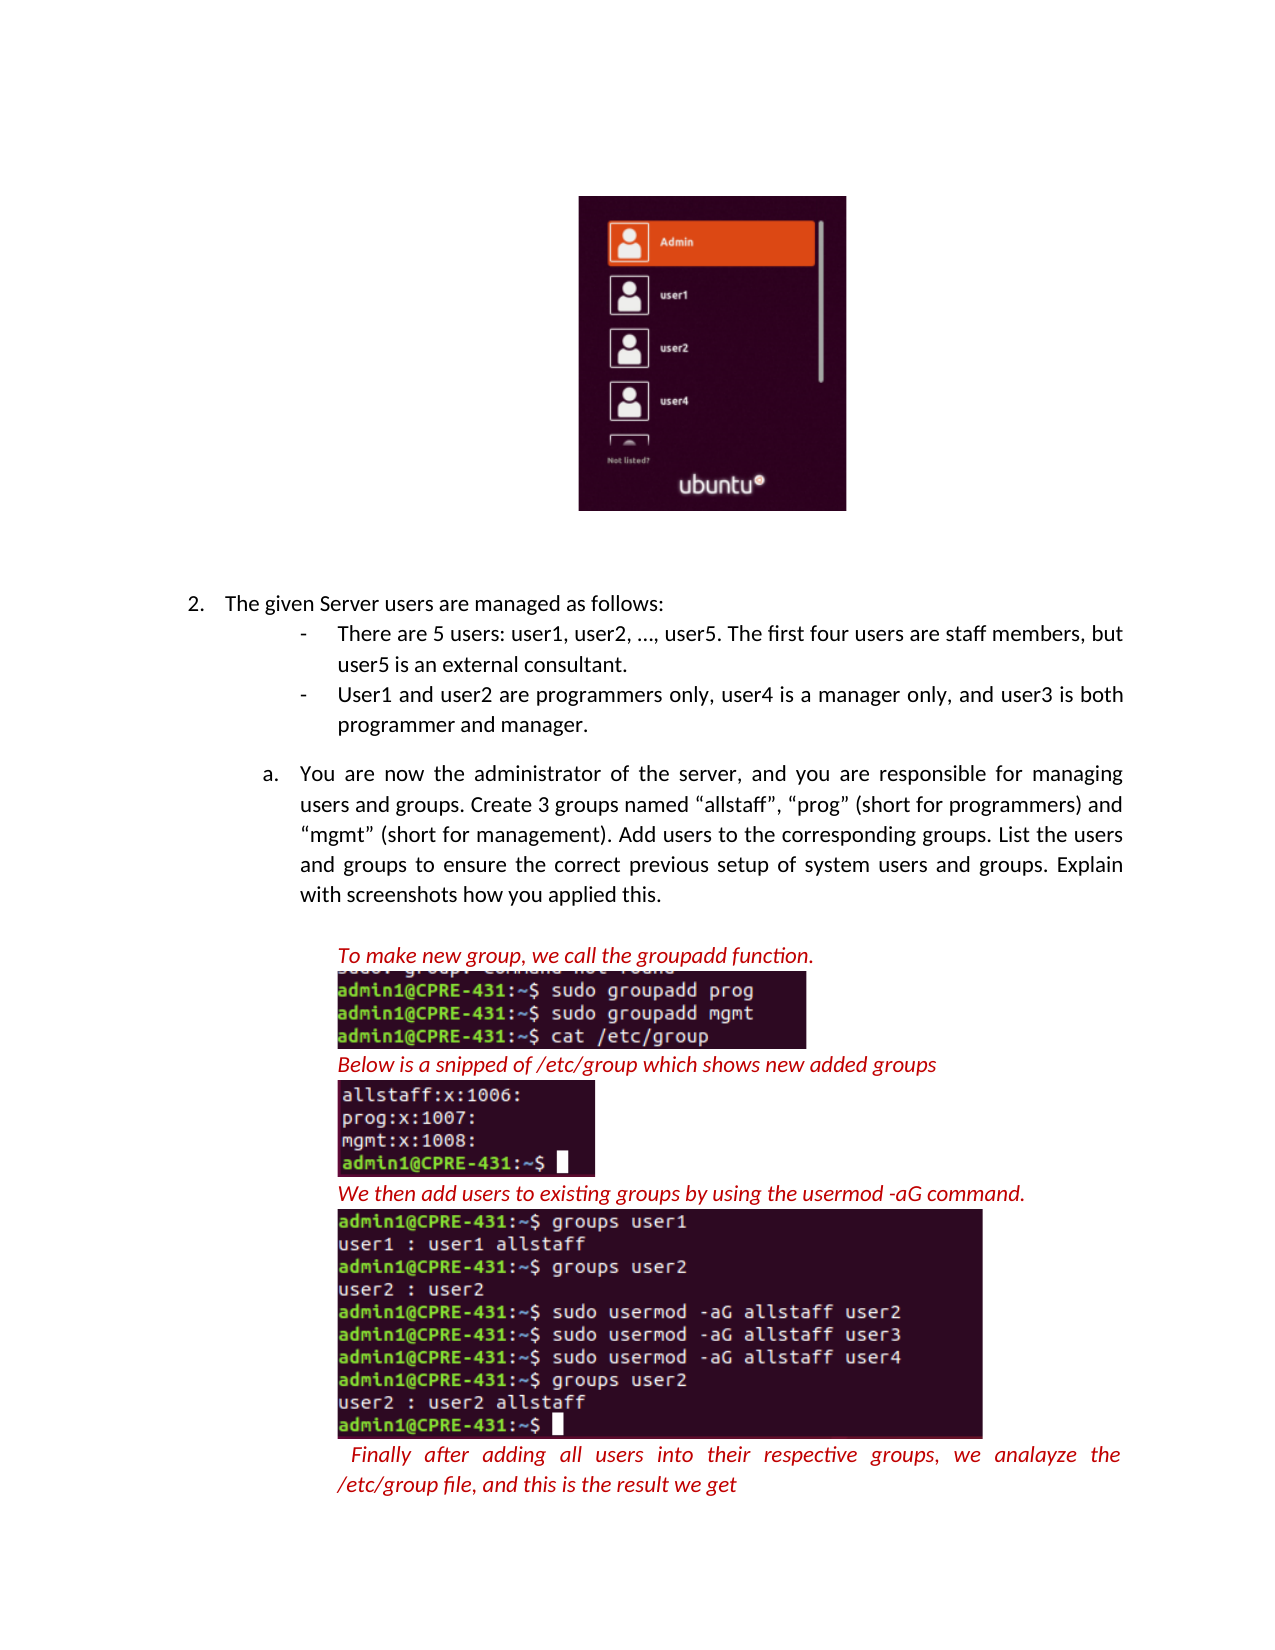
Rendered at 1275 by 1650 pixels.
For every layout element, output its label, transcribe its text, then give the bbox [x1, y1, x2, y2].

picture [337, 1080, 596, 1177]
list Below is a snipped of /etc/group which shows new added groups [337, 1051, 1125, 1079]
list The given Server users are managed as follows: [187, 589, 1125, 617]
list User1 and user2 are programmers only, user4 is a manager only, and user3 is both programmer and manager. [300, 680, 1125, 738]
list You are now the administrator of the server, and you are responsible for managing users and groups. Create 3 groups named “allstaff”, “prog” (short for programmers) and “mgmt” (short for management). Add users to the corresponding groups. List the users and groups to ensure the correct previous setup of system users and groups. Explain with screenshots how you applied this. [262, 759, 1125, 908]
list Finally after adding all users into their respective groups, we analayze the /etc/group file, and this is the result we get [337, 1440, 1125, 1499]
picture [337, 1209, 983, 1439]
list We then add users to existing groups by using the usermod -aG command. [337, 1179, 1125, 1207]
list There are 5 users: user1, user2, …, user5. The first four users are staff members, but user5 is an external consultant. [300, 619, 1125, 678]
picture [337, 971, 807, 1049]
list To make new group, we call the groupadd function. [337, 941, 1125, 969]
picture [578, 196, 847, 511]
